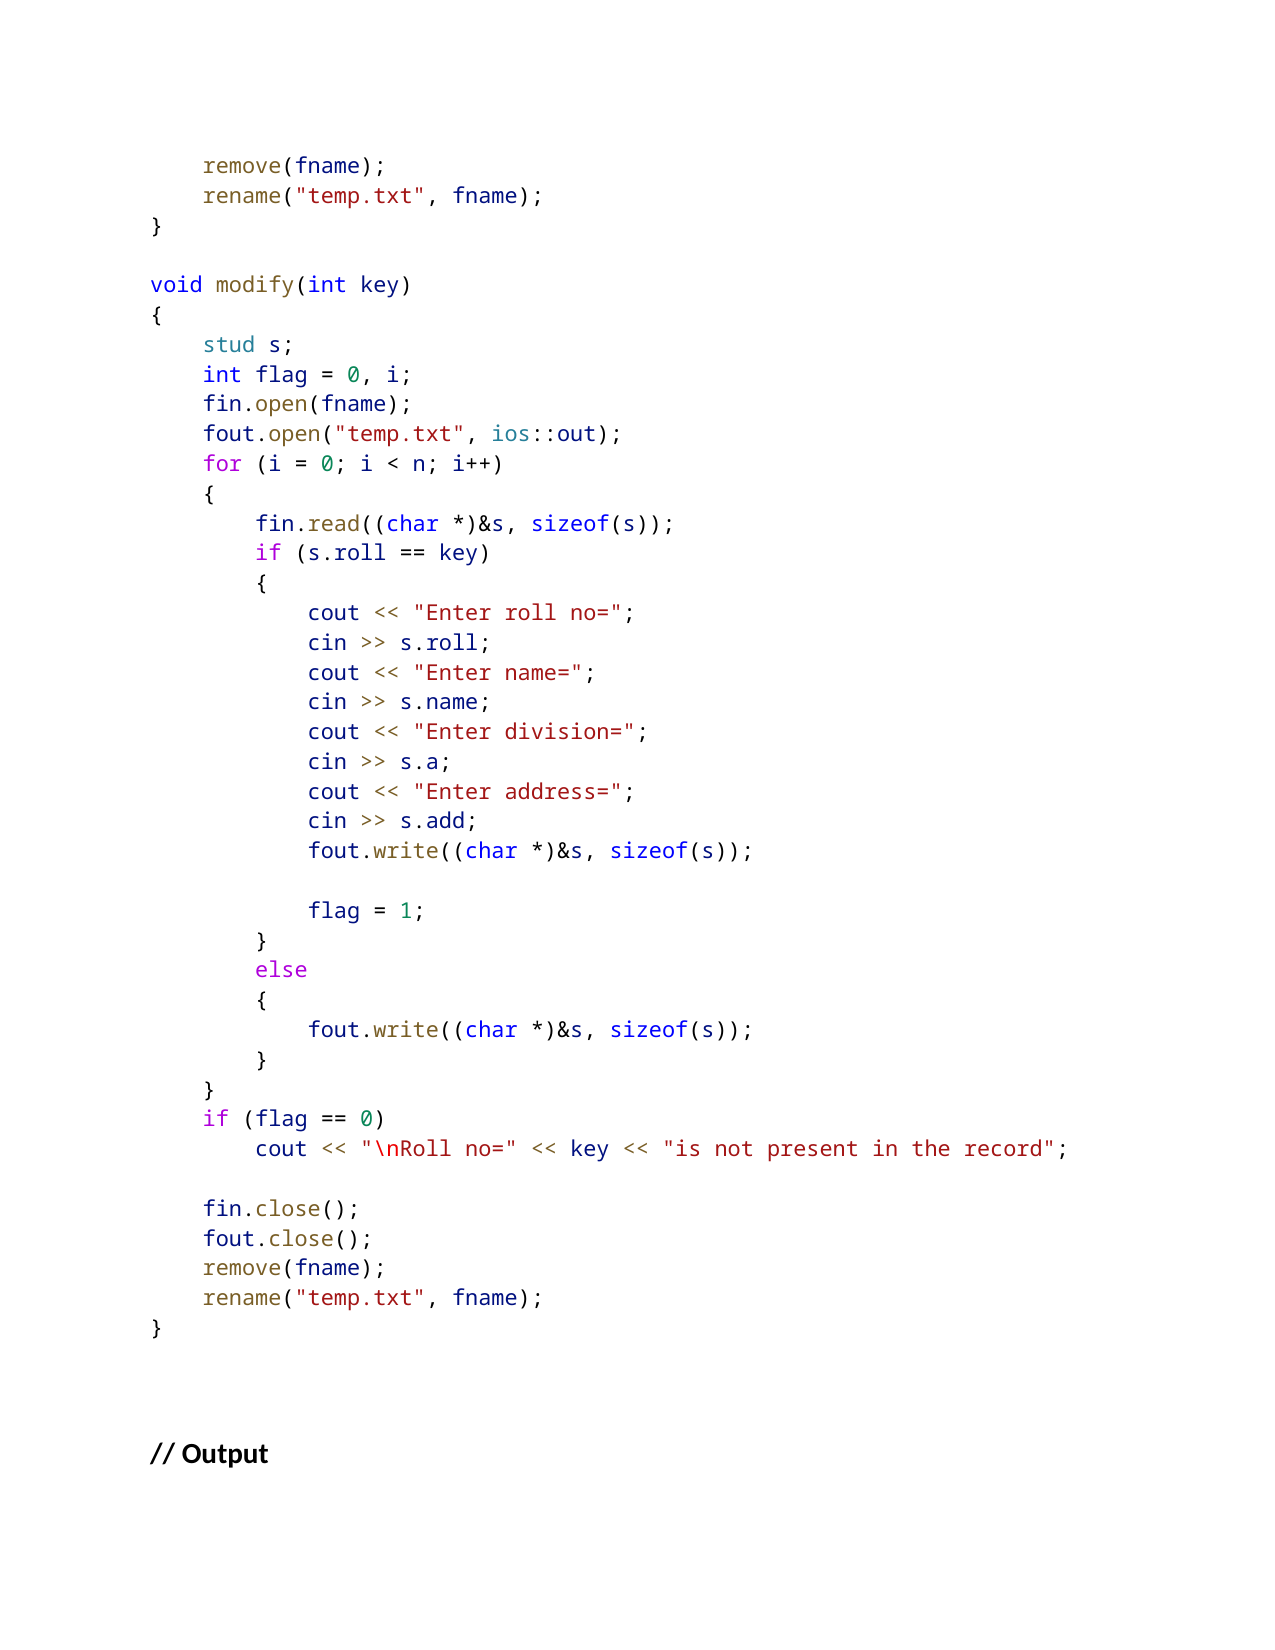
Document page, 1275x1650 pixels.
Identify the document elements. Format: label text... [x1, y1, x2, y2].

text if (s.roll == key) [150, 537, 1125, 567]
text remove(fname); [150, 150, 1125, 180]
text fin.open(fname); [150, 388, 1125, 418]
text } [150, 1044, 1125, 1073]
text } [150, 209, 1125, 239]
text } [150, 1073, 1125, 1103]
text fout.write((char *)&s, sizeof(s)); [150, 1014, 1125, 1044]
text cout << "Enter division="; [150, 716, 1125, 746]
text cin >> s.a; [150, 746, 1125, 776]
text fin.read((char *)&s, sizeof(s)); [150, 507, 1125, 537]
text { [150, 478, 1125, 507]
text stud s; [150, 329, 1125, 358]
text cout << "Enter address="; [150, 776, 1125, 805]
text void modify(int key) [150, 269, 1125, 299]
text { [150, 567, 1125, 597]
text if (flag == 0) [150, 1103, 1125, 1133]
text { [150, 984, 1125, 1014]
text { [150, 299, 1125, 329]
text cin >> s.name; [150, 686, 1125, 716]
text cout << "Enter name="; [150, 656, 1125, 686]
text for (i = 0; i < n; i++) [150, 448, 1125, 478]
text } [150, 1312, 1125, 1342]
text } [150, 924, 1125, 954]
text cin >> s.roll; [150, 627, 1125, 656]
text cout << "Enter roll no="; [150, 597, 1125, 627]
text rename("temp.txt", fname); [150, 1282, 1125, 1312]
text cout << "\nRoll no=" << key << "is not present in the record"; [150, 1133, 1125, 1163]
text cin >> s.add; [150, 805, 1125, 835]
text fout.write((char *)&s, sizeof(s)); [150, 835, 1125, 865]
text flag = 1; [150, 895, 1125, 924]
text fout.open("temp.txt", ios::out); [150, 418, 1125, 448]
text rename("temp.txt", fname); [150, 180, 1125, 209]
text int flag = 0, i; [150, 358, 1125, 388]
text fout.close(); [150, 1222, 1125, 1252]
text // Output [150, 1435, 1125, 1471]
text fin.close(); [150, 1193, 1125, 1222]
text else [150, 954, 1125, 984]
text remove(fname); [150, 1252, 1125, 1282]
